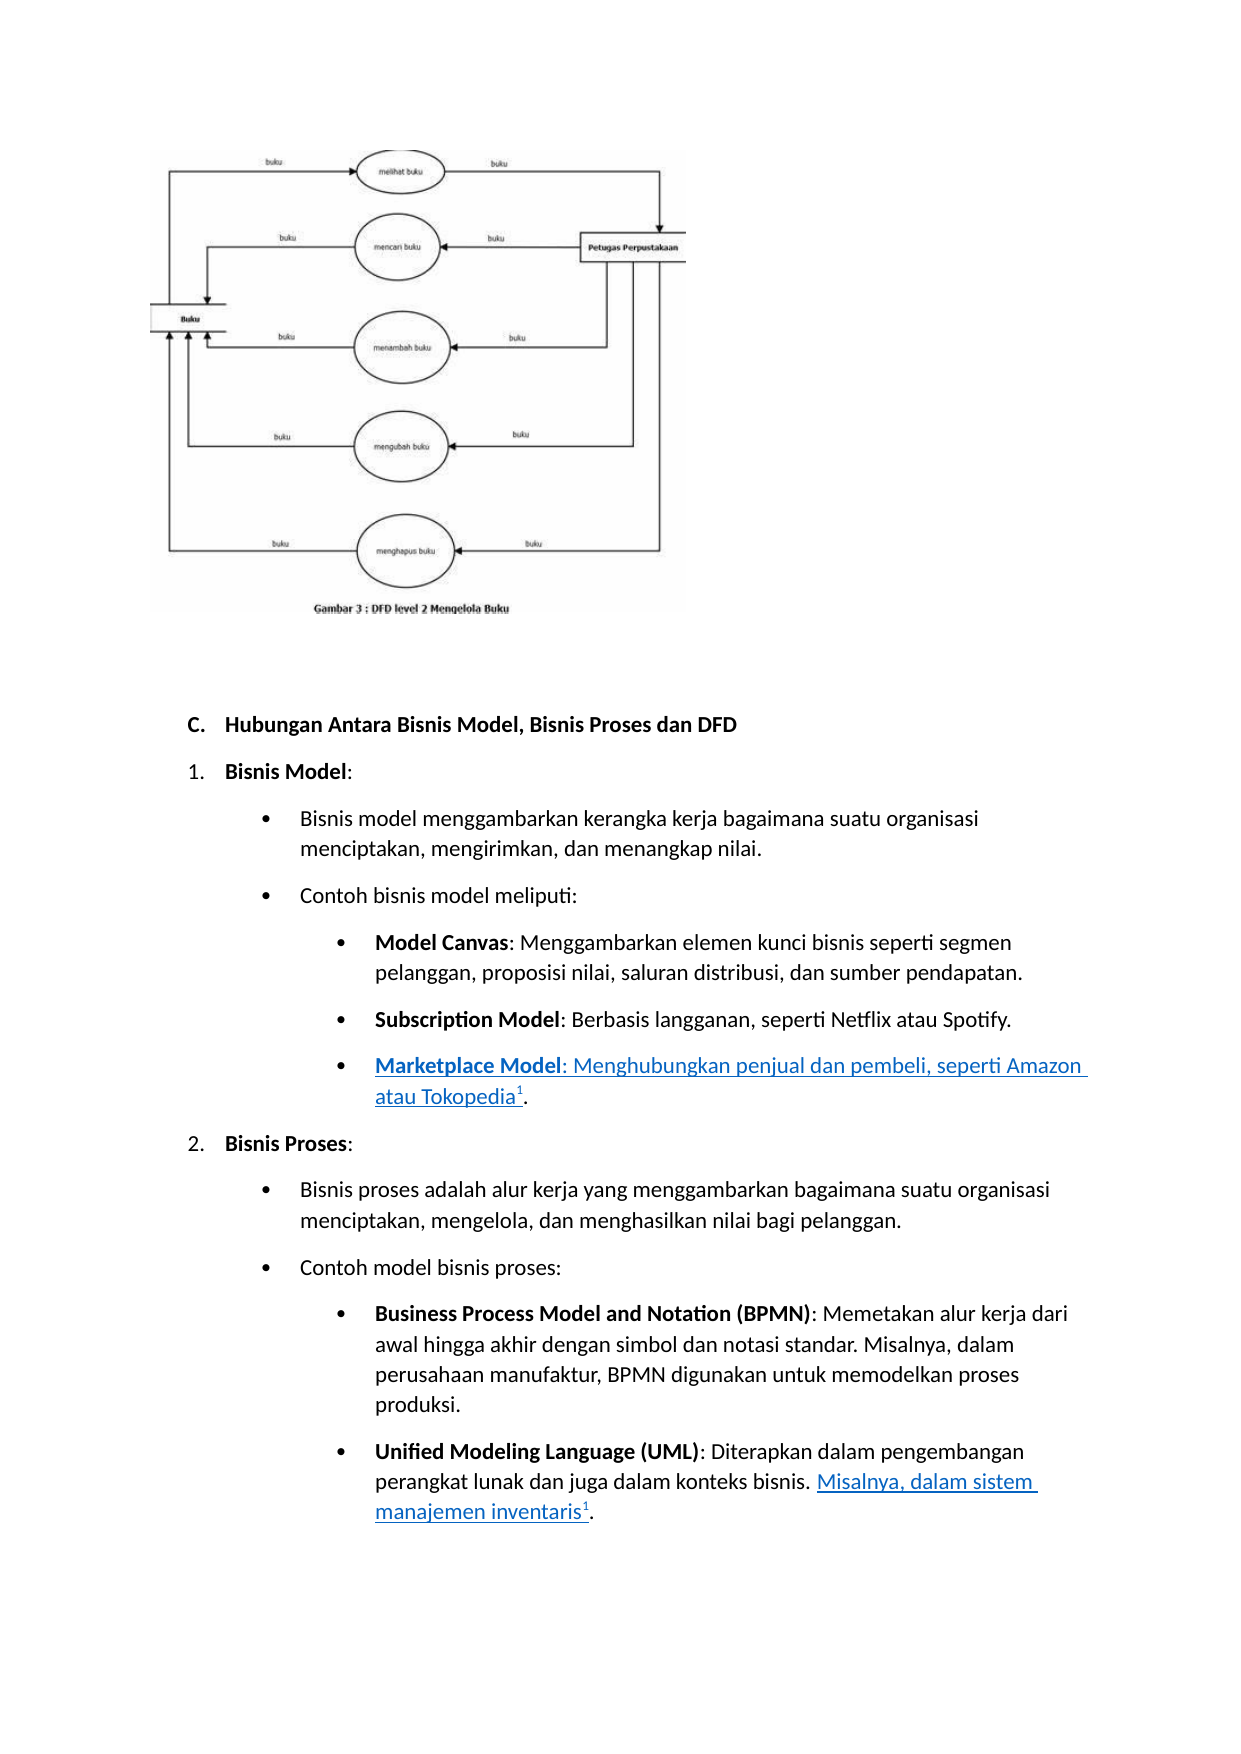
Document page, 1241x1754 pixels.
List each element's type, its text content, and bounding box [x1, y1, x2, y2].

list Marketplace Model: Menghubungkan penjual dan pembeli, seperti Amazon atau Tokopedia1. [337, 1052, 1090, 1110]
list Bisnis proses adalah alur kerja yang menggambarkan bagaimana suatu organisasi menciptakan, mengelola, dan menghasilkan nilai bagi pelanggan. [262, 1176, 1090, 1234]
list Contoh model bisnis proses: [262, 1253, 1090, 1281]
list Hubungan Antara Bisnis Model, Bisnis Proses dan DFD [187, 710, 1090, 738]
list Subscription Model: Berbasis langganan, seperti Netflix atau Spotify. [337, 1005, 1090, 1033]
list Contoh bisnis model meliputi: [262, 881, 1090, 909]
picture [150, 150, 686, 614]
list Business Process Model and Notation (BPMN): Memetakan alur kerja dari awal hingga akhir dengan simbol dan notasi standar. Misalnya, dalam perusahaan manufaktur, BPMN digunakan untuk memodelkan proses produksi. [337, 1299, 1090, 1418]
list Bisnis Model: [187, 757, 1090, 785]
list Model Canvas: Menggambarkan elemen kunci bisnis seperti segmen pelanggan, proposisi nilai, saluran distribusi, dan sumber pendapatan. [337, 928, 1090, 986]
list Unified Modeling Language (UML): Diterapkan dalam pengembangan perangkat lunak dan juga dalam konteks bisnis. Misalnya, dalam sistem manajemen inventaris1. [337, 1437, 1090, 1526]
list Bisnis Proses: [187, 1129, 1090, 1157]
list Bisnis model menggambarkan kerangka kerja bagaimana suatu organisasi menciptakan, mengirimkan, dan menangkap nilai. [262, 804, 1090, 862]
